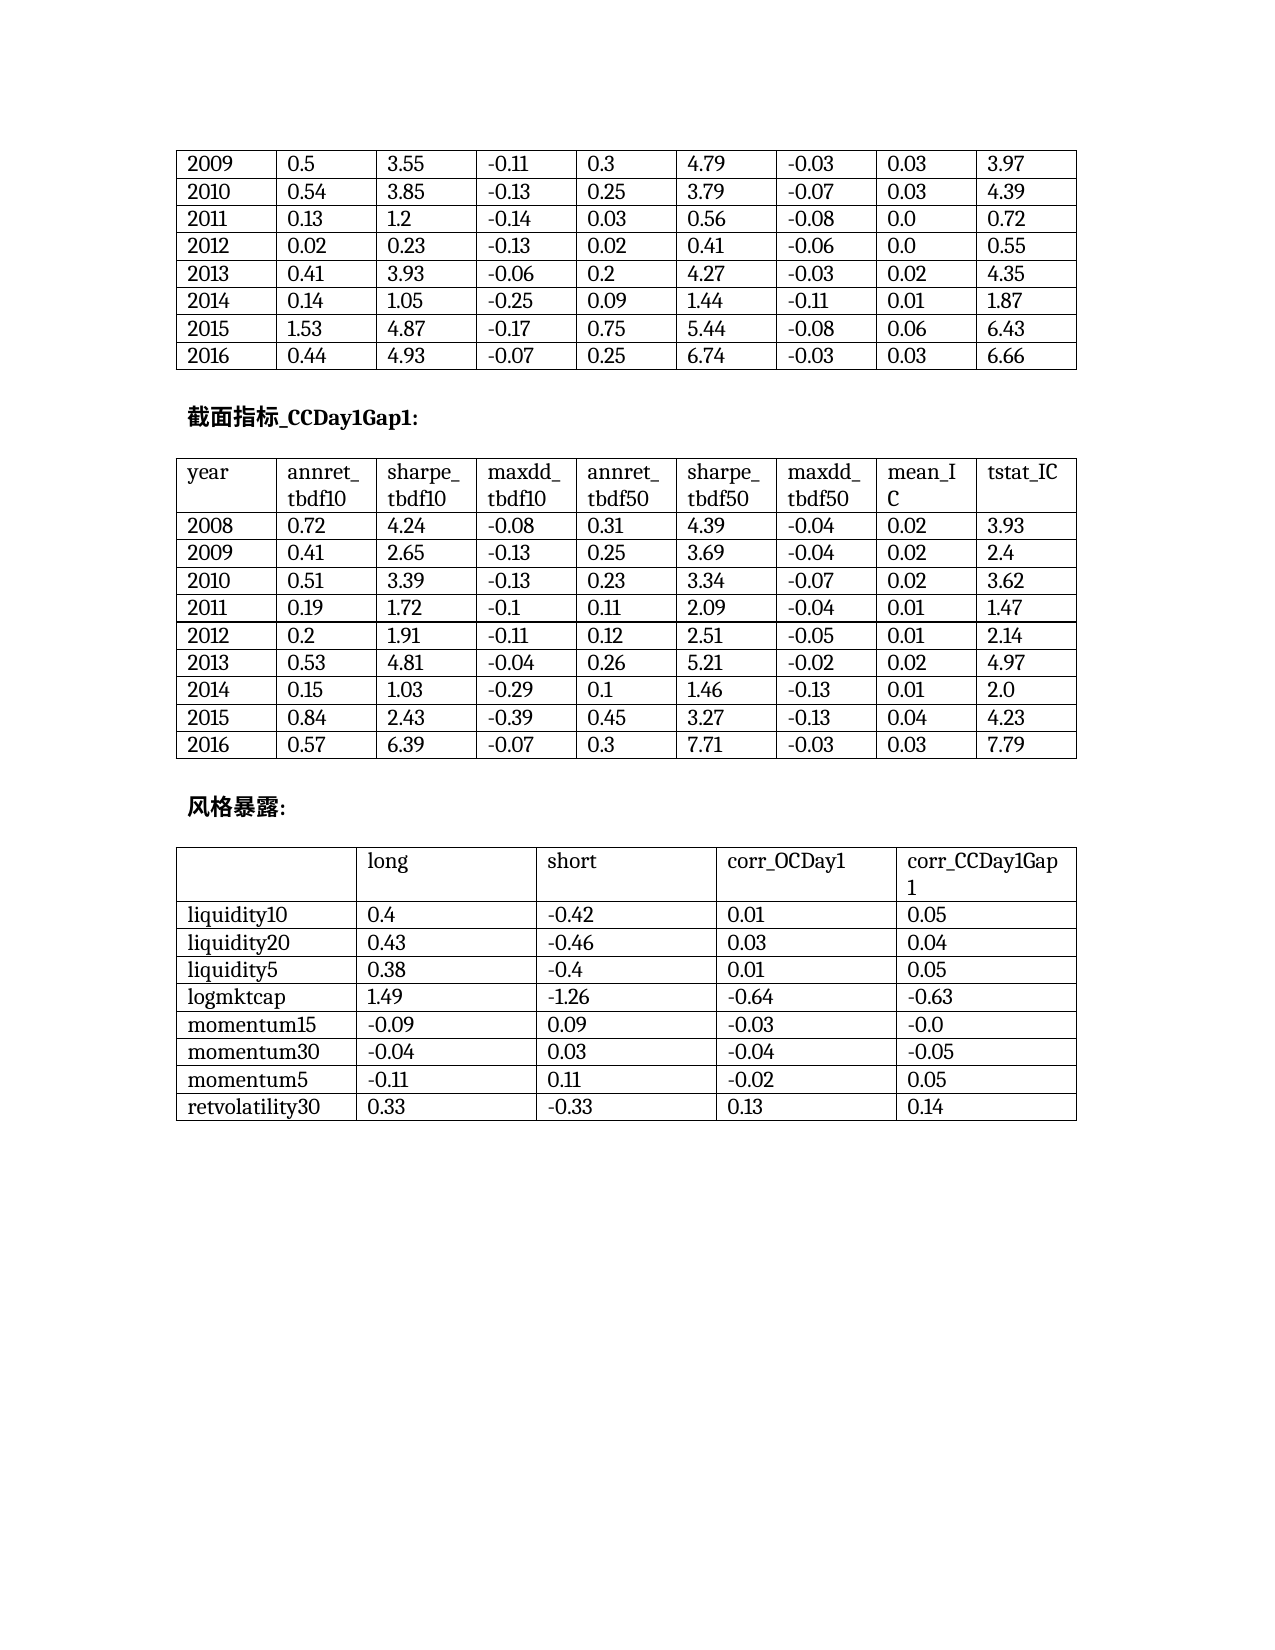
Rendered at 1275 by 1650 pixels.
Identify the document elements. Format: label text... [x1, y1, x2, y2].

table_cell -0.06 [777, 233, 876, 259]
table_cell 0.72 [277, 513, 376, 539]
table_cell 0.25 [577, 540, 676, 567]
table_cell 0.03 [877, 343, 976, 369]
table_cell 0.1 [577, 677, 676, 703]
table_cell 5.44 [677, 315, 776, 342]
table_cell -0.13 [477, 179, 576, 205]
table_cell 4.81 [377, 650, 476, 676]
table_cell 0.38 [357, 957, 536, 983]
table_cell 0.72 [977, 206, 1076, 232]
table_cell momentum30 [177, 1039, 356, 1065]
table_cell 0.53 [277, 650, 376, 676]
table_cell 0.54 [277, 179, 376, 205]
table_cell -0.07 [477, 343, 576, 369]
table_cell 0.33 [357, 1094, 536, 1120]
table_cell liquidity10 [177, 902, 356, 928]
table_cell 2011 [177, 595, 276, 621]
table_cell -0.33 [537, 1094, 716, 1120]
table_cell 2013 [177, 261, 276, 287]
table_cell liquidity20 [177, 929, 356, 956]
table_cell -0.04 [777, 595, 876, 621]
table_cell 2014 [177, 288, 276, 314]
table_cell 2.4 [977, 540, 1076, 567]
table_cell -0.03 [777, 261, 876, 287]
table_cell 0.45 [577, 705, 676, 731]
table_cell 0.06 [877, 315, 976, 342]
table_cell 0.0 [877, 206, 976, 232]
table_cell 0.3 [577, 151, 676, 177]
table_cell -0.08 [777, 315, 876, 342]
table_cell 3.97 [977, 151, 1076, 177]
table_cell -0.08 [777, 206, 876, 232]
table_cell -0.03 [777, 343, 876, 369]
table_cell 0.84 [277, 705, 376, 731]
table_cell -0.13 [777, 705, 876, 731]
table_cell 0.15 [277, 677, 376, 703]
table_cell 6.39 [377, 732, 476, 758]
table_cell 4.27 [677, 261, 776, 287]
text 风格暴露: [187, 759, 1087, 822]
table_cell 0.12 [577, 623, 676, 649]
table_cell -0.63 [897, 984, 1076, 1011]
table_cell 0.03 [877, 732, 976, 758]
table_cell -0.06 [477, 261, 576, 287]
table_cell 1.47 [977, 595, 1076, 621]
table_cell 1.2 [377, 206, 476, 232]
table_cell 2012 [177, 233, 276, 259]
table_header maxdd_tbdf50 [777, 459, 876, 512]
table_cell -0.04 [477, 650, 576, 676]
table_cell -0.13 [477, 233, 576, 259]
table_cell 3.27 [677, 705, 776, 731]
table_cell -0.02 [777, 650, 876, 676]
table_cell 0.03 [537, 1039, 716, 1065]
table_cell -0.64 [717, 984, 896, 1011]
table_cell retvolatility30 [177, 1094, 356, 1120]
table_cell 0.57 [277, 732, 376, 758]
table_cell 4.79 [677, 151, 776, 177]
table_cell -0.13 [777, 677, 876, 703]
table_cell 0.01 [877, 288, 976, 314]
table_cell 2012 [177, 623, 276, 649]
table_cell -0.11 [477, 623, 576, 649]
table_cell -0.07 [477, 732, 576, 758]
table_cell 2.09 [677, 595, 776, 621]
table_cell 4.39 [677, 513, 776, 539]
table_cell -0.1 [477, 595, 576, 621]
table_cell 0.05 [897, 957, 1076, 983]
table_cell 2008 [177, 513, 276, 539]
table_cell -0.05 [897, 1039, 1076, 1065]
table_cell 4.39 [977, 179, 1076, 205]
table_cell -0.0 [897, 1012, 1076, 1038]
table_cell 0.13 [717, 1094, 896, 1120]
table_cell 0.19 [277, 595, 376, 621]
table_cell 2015 [177, 705, 276, 731]
table_header corr_OCDay1 [717, 848, 896, 901]
table_cell -0.42 [537, 902, 716, 928]
table_cell -0.04 [717, 1039, 896, 1065]
table_cell 2010 [177, 179, 276, 205]
table_cell 3.69 [677, 540, 776, 567]
table_cell 6.66 [977, 343, 1076, 369]
table_cell 0.26 [577, 650, 676, 676]
table_cell 6.74 [677, 343, 776, 369]
table_header mean_IC [877, 459, 976, 512]
table_cell 2.14 [977, 623, 1076, 649]
table_cell -0.4 [537, 957, 716, 983]
table_cell -0.11 [357, 1066, 536, 1093]
table_cell momentum15 [177, 1012, 356, 1038]
table_header year [177, 459, 276, 512]
table_cell 0.14 [277, 288, 376, 314]
table_cell 0.01 [717, 957, 896, 983]
table_cell 0.11 [577, 595, 676, 621]
table_cell 3.55 [377, 151, 476, 177]
table_cell 0.03 [877, 179, 976, 205]
table_cell -0.03 [717, 1012, 896, 1038]
table_cell 0.02 [877, 513, 976, 539]
table_header annret_tbdf10 [277, 459, 376, 512]
text 截面指标_CCDay1Gap1: [187, 370, 1087, 432]
table_cell 4.24 [377, 513, 476, 539]
table_cell 0.09 [537, 1012, 716, 1038]
table_cell 7.71 [677, 732, 776, 758]
table_cell 0.75 [577, 315, 676, 342]
table_cell -0.29 [477, 677, 576, 703]
table_cell 4.23 [977, 705, 1076, 731]
table_cell 0.13 [277, 206, 376, 232]
table_cell -0.13 [477, 540, 576, 567]
table_cell 0.05 [897, 1066, 1076, 1093]
table_cell 0.4 [357, 902, 536, 928]
table_cell 1.44 [677, 288, 776, 314]
table_cell liquidity5 [177, 957, 356, 983]
table_cell 1.91 [377, 623, 476, 649]
table_cell 2010 [177, 568, 276, 594]
table_header annret_tbdf50 [577, 459, 676, 512]
table_cell 0.44 [277, 343, 376, 369]
table_cell -0.17 [477, 315, 576, 342]
table_cell 0.11 [537, 1066, 716, 1093]
table_cell 4.93 [377, 343, 476, 369]
table_cell 0.02 [577, 233, 676, 259]
table_cell 2.43 [377, 705, 476, 731]
table_cell 0.25 [577, 343, 676, 369]
table_cell 0.01 [877, 677, 976, 703]
table_cell 0.03 [577, 206, 676, 232]
table_cell 6.43 [977, 315, 1076, 342]
table_cell 0.41 [677, 233, 776, 259]
table_cell 0.41 [277, 261, 376, 287]
table_cell 0.23 [577, 568, 676, 594]
table_cell 0.01 [877, 595, 976, 621]
table_cell 0.41 [277, 540, 376, 567]
table_cell 0.55 [977, 233, 1076, 259]
table_header tstat_IC [977, 459, 1076, 512]
table_cell 0.0 [877, 233, 976, 259]
table_cell 4.35 [977, 261, 1076, 287]
table_cell -0.11 [477, 151, 576, 177]
table_cell -0.14 [477, 206, 576, 232]
table_cell -0.13 [477, 568, 576, 594]
table_cell 3.39 [377, 568, 476, 594]
table_cell 4.97 [977, 650, 1076, 676]
table_cell 1.05 [377, 288, 476, 314]
table_header sharpe_tbdf10 [377, 459, 476, 512]
table_cell 0.09 [577, 288, 676, 314]
table_cell 0.56 [677, 206, 776, 232]
table_header corr_CCDay1Gap1 [897, 848, 1076, 901]
table_cell 3.62 [977, 568, 1076, 594]
table_cell 2009 [177, 151, 276, 177]
table_cell -0.02 [717, 1066, 896, 1093]
table_cell 2015 [177, 315, 276, 342]
table_cell 1.46 [677, 677, 776, 703]
table_cell -0.04 [777, 513, 876, 539]
table_cell -0.03 [777, 151, 876, 177]
table_cell 7.79 [977, 732, 1076, 758]
table_cell 3.93 [377, 261, 476, 287]
table_cell -0.05 [777, 623, 876, 649]
table_header short [537, 848, 716, 901]
table_cell -0.04 [777, 540, 876, 567]
table_cell 0.01 [877, 623, 976, 649]
table_cell 3.79 [677, 179, 776, 205]
table_cell 3.93 [977, 513, 1076, 539]
table_cell 0.02 [877, 261, 976, 287]
table_cell 3.34 [677, 568, 776, 594]
table_cell 1.72 [377, 595, 476, 621]
table_cell -0.46 [537, 929, 716, 956]
table_cell -0.39 [477, 705, 576, 731]
table_cell -0.25 [477, 288, 576, 314]
table_cell 1.87 [977, 288, 1076, 314]
table_cell -1.26 [537, 984, 716, 1011]
table_cell 2.51 [677, 623, 776, 649]
table_cell -0.03 [777, 732, 876, 758]
table_cell 1.49 [357, 984, 536, 1011]
table_header sharpe_tbdf50 [677, 459, 776, 512]
table_cell 3.85 [377, 179, 476, 205]
table_cell 0.2 [577, 261, 676, 287]
table_cell 0.03 [717, 929, 896, 956]
table_cell 0.51 [277, 568, 376, 594]
table_cell 0.04 [877, 705, 976, 731]
table_cell -0.11 [777, 288, 876, 314]
table_cell 0.5 [277, 151, 376, 177]
table_header [177, 848, 356, 901]
table_cell logmktcap [177, 984, 356, 1011]
table_cell 0.05 [897, 902, 1076, 928]
table_cell -0.07 [777, 179, 876, 205]
table_cell 0.14 [897, 1094, 1076, 1120]
table_cell -0.04 [357, 1039, 536, 1065]
table_cell 2016 [177, 343, 276, 369]
table_cell 2014 [177, 677, 276, 703]
table_cell 2016 [177, 732, 276, 758]
table_cell -0.08 [477, 513, 576, 539]
table_header long [357, 848, 536, 901]
table_cell 0.02 [277, 233, 376, 259]
table_cell 4.87 [377, 315, 476, 342]
table_cell 0.25 [577, 179, 676, 205]
table_cell 2013 [177, 650, 276, 676]
table_header maxdd_tbdf10 [477, 459, 576, 512]
table_cell 0.02 [877, 568, 976, 594]
table_cell 0.02 [877, 540, 976, 567]
table_cell 2.65 [377, 540, 476, 567]
table_cell 0.3 [577, 732, 676, 758]
table_cell -0.09 [357, 1012, 536, 1038]
table_cell 0.03 [877, 151, 976, 177]
table_cell 2011 [177, 206, 276, 232]
table_cell momentum5 [177, 1066, 356, 1093]
table_cell 0.23 [377, 233, 476, 259]
table_cell 0.31 [577, 513, 676, 539]
table_cell 2009 [177, 540, 276, 567]
table_cell 0.04 [897, 929, 1076, 956]
table_cell 0.43 [357, 929, 536, 956]
table_cell 0.01 [717, 902, 896, 928]
table_cell 1.03 [377, 677, 476, 703]
table_cell -0.07 [777, 568, 876, 594]
table_cell 5.21 [677, 650, 776, 676]
table_cell 0.02 [877, 650, 976, 676]
table_cell 2.0 [977, 677, 1076, 703]
table_cell 1.53 [277, 315, 376, 342]
table_cell 0.2 [277, 623, 376, 649]
